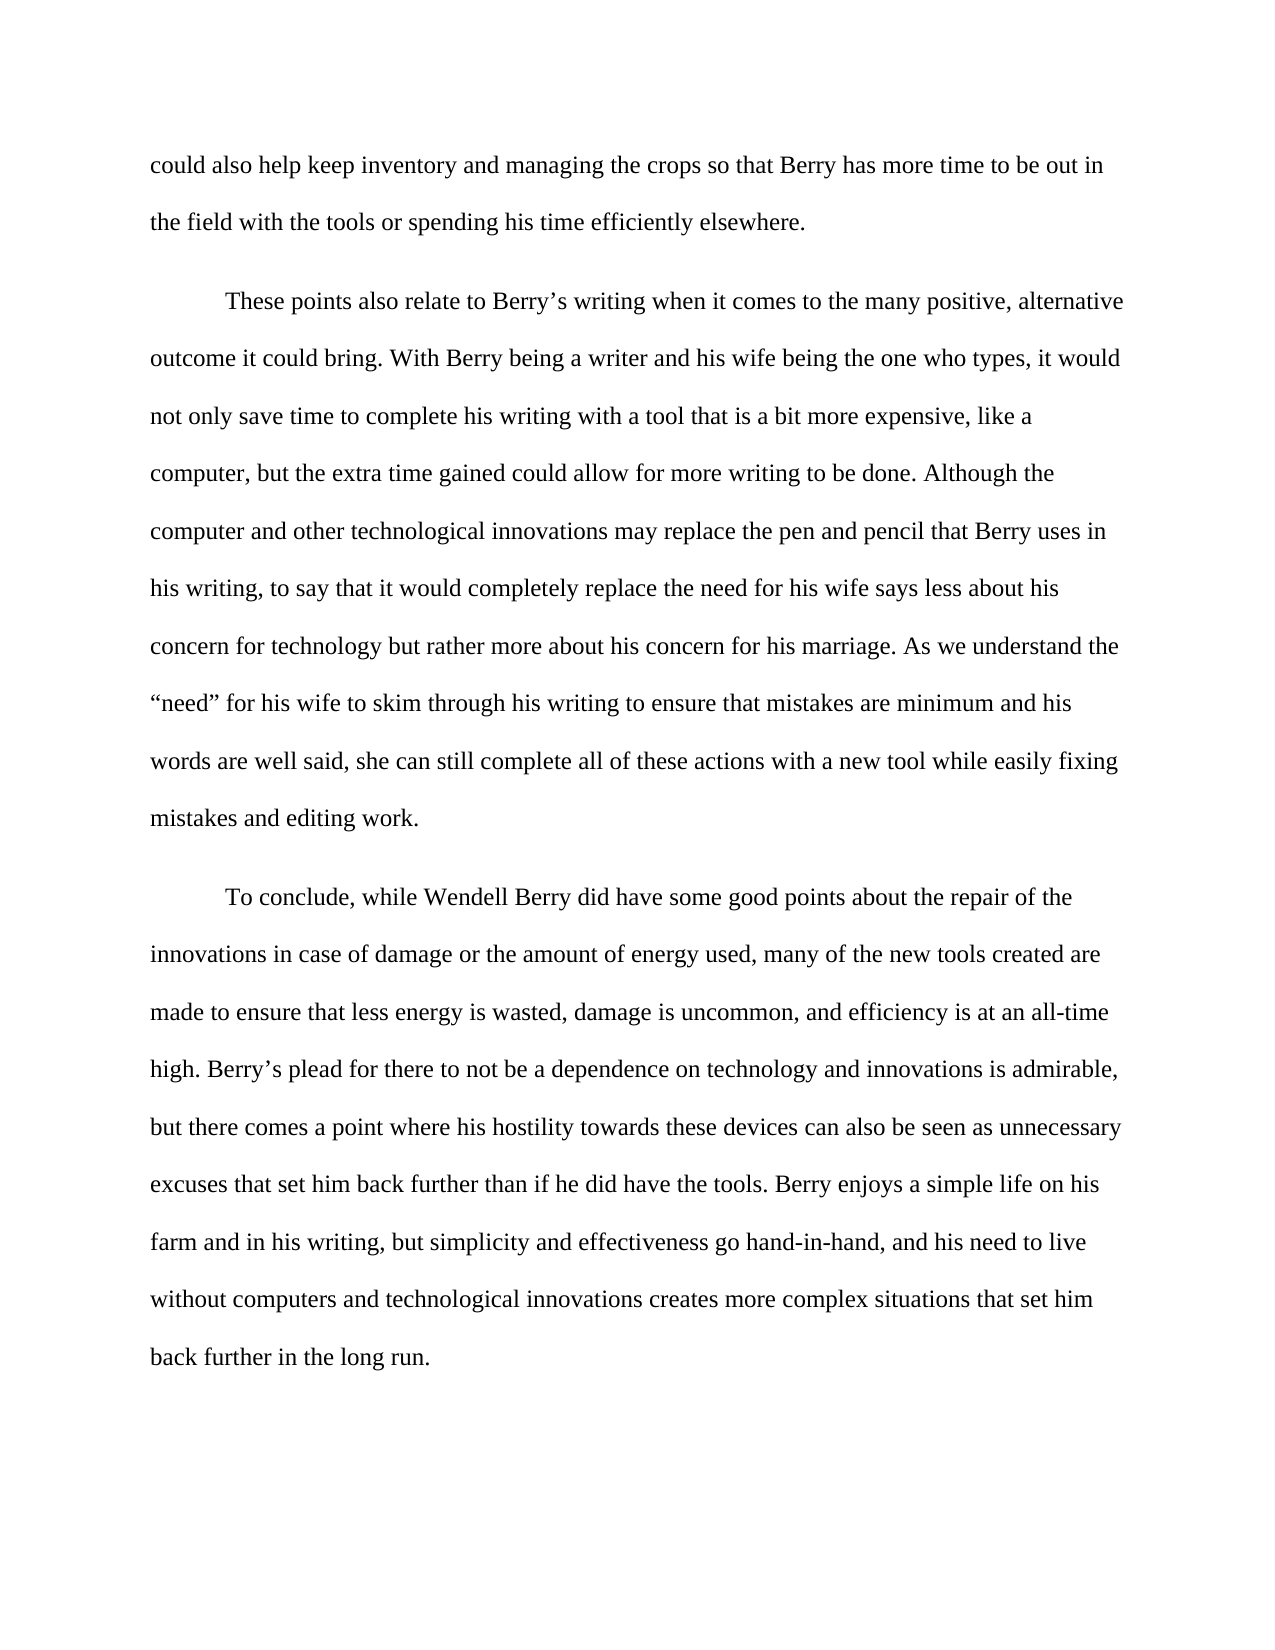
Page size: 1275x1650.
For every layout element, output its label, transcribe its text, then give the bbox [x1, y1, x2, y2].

text To conclude, while Wendell Berry did have some good points about the repair of the innovations in case of damage or the amount of energy used, many of the new tools created are made to ensure that less energy is wasted, damage is uncommon, and efficiency is at an all-time high. Berry’s plead for there to not be a dependence on technology and innovations is admirable, but there comes a point where his hostility towards these devices can also be seen as unnecessary excuses that set him back further than if he did have the tools. Berry enjoys a simple life on his farm and in his writing, but simplicity and effectiveness go hand-in-hand, and his need to live without computers and technological innovations creates more complex situations that set him back further in the long run. [150, 882, 1125, 1370]
text These points also relate to Berry’s writing when it comes to the many positive, alternative outcome it could bring. With Berry being a writer and his wife being the one who types, it would not only save time to complete his writing with a tool that is a bit more expensive, like a computer, but the extra time gained could allow for more writing to be done. Although the computer and other technological innovations may replace the pen and pencil that Berry uses in his writing, to say that it would completely replace the need for his wife says less about his concern for technology but rather more about his concern for his marriage. As we understand the “need” for his wife to skim through his writing to ensure that mistakes are minimum and his words are well said, she can still complete all of these actions with a new tool while easily fixing mistakes and editing work. [150, 286, 1125, 832]
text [150, 150, 1125, 236]
